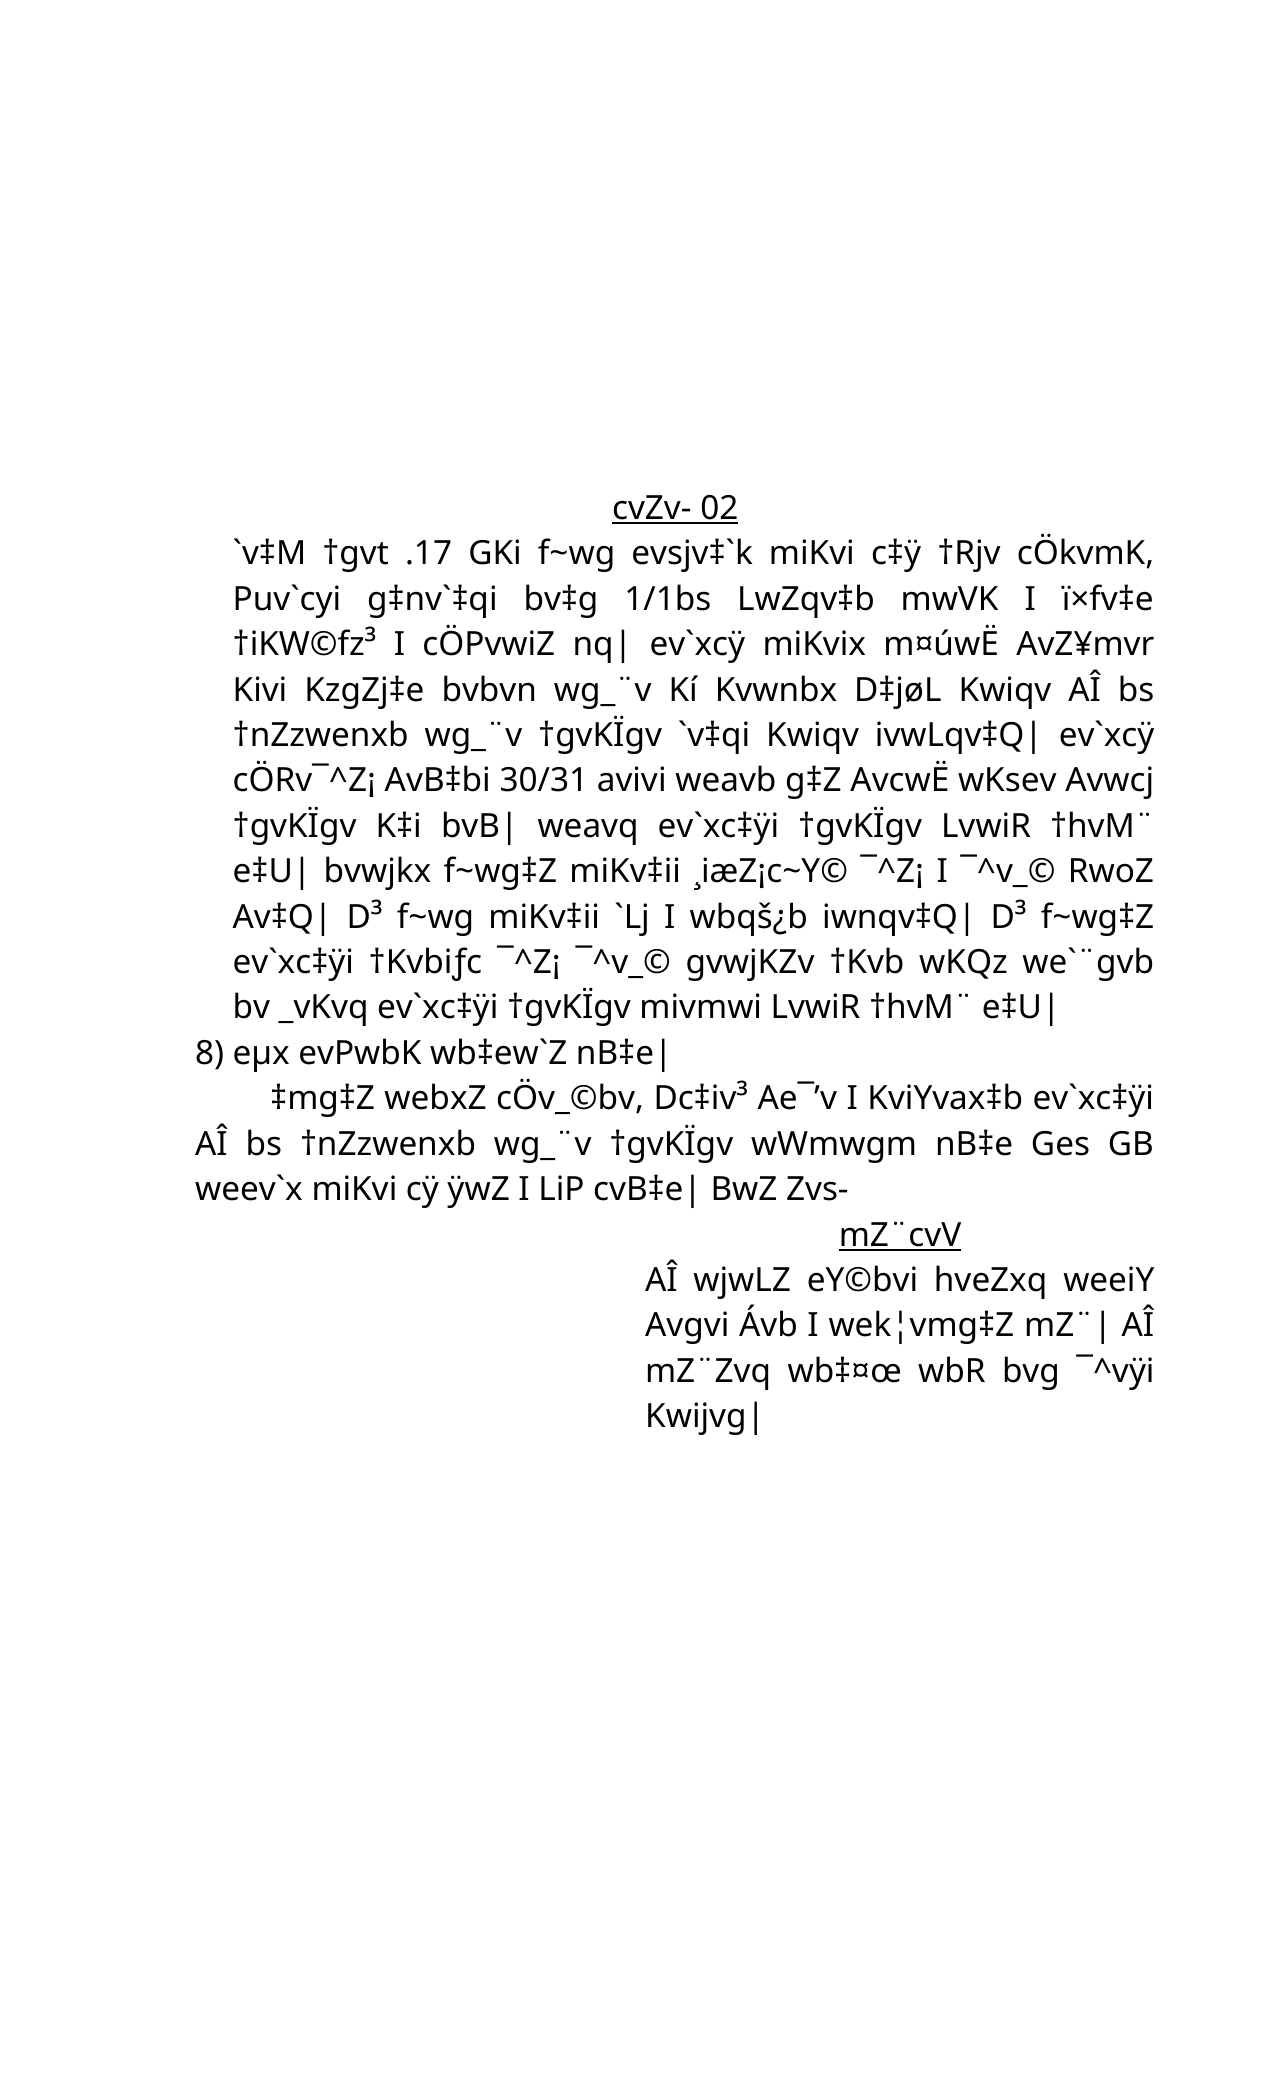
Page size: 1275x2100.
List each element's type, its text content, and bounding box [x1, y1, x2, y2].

text mZ¨cvV [645, 1210, 1155, 1256]
text ‡mg‡Z webxZ cÖv_©bv, Dc‡iv³ Ae¯’v I KviYvax‡b ev`xc‡ÿi AÎ bs †nZzwenxb wg_¨v †gvKÏgv wWmwgm nB‡e Ges GB weev`x miKvi cÿ ÿwZ I LiP cvB‡e| BwZ Zvs- [195, 1074, 1155, 1210]
text AÎ wjwLZ eY©bvi hveZxq weeiY Avgvi Ávb I wek¦vmg‡Z mZ¨| AÎ mZ¨Zvq wb‡¤œ wbR bvg ¯^vÿi Kwijvg| [645, 1256, 1155, 1437]
list eµx evPwbK wb‡ew`Z nB‡e| [195, 1029, 1155, 1074]
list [195, 529, 1155, 1029]
